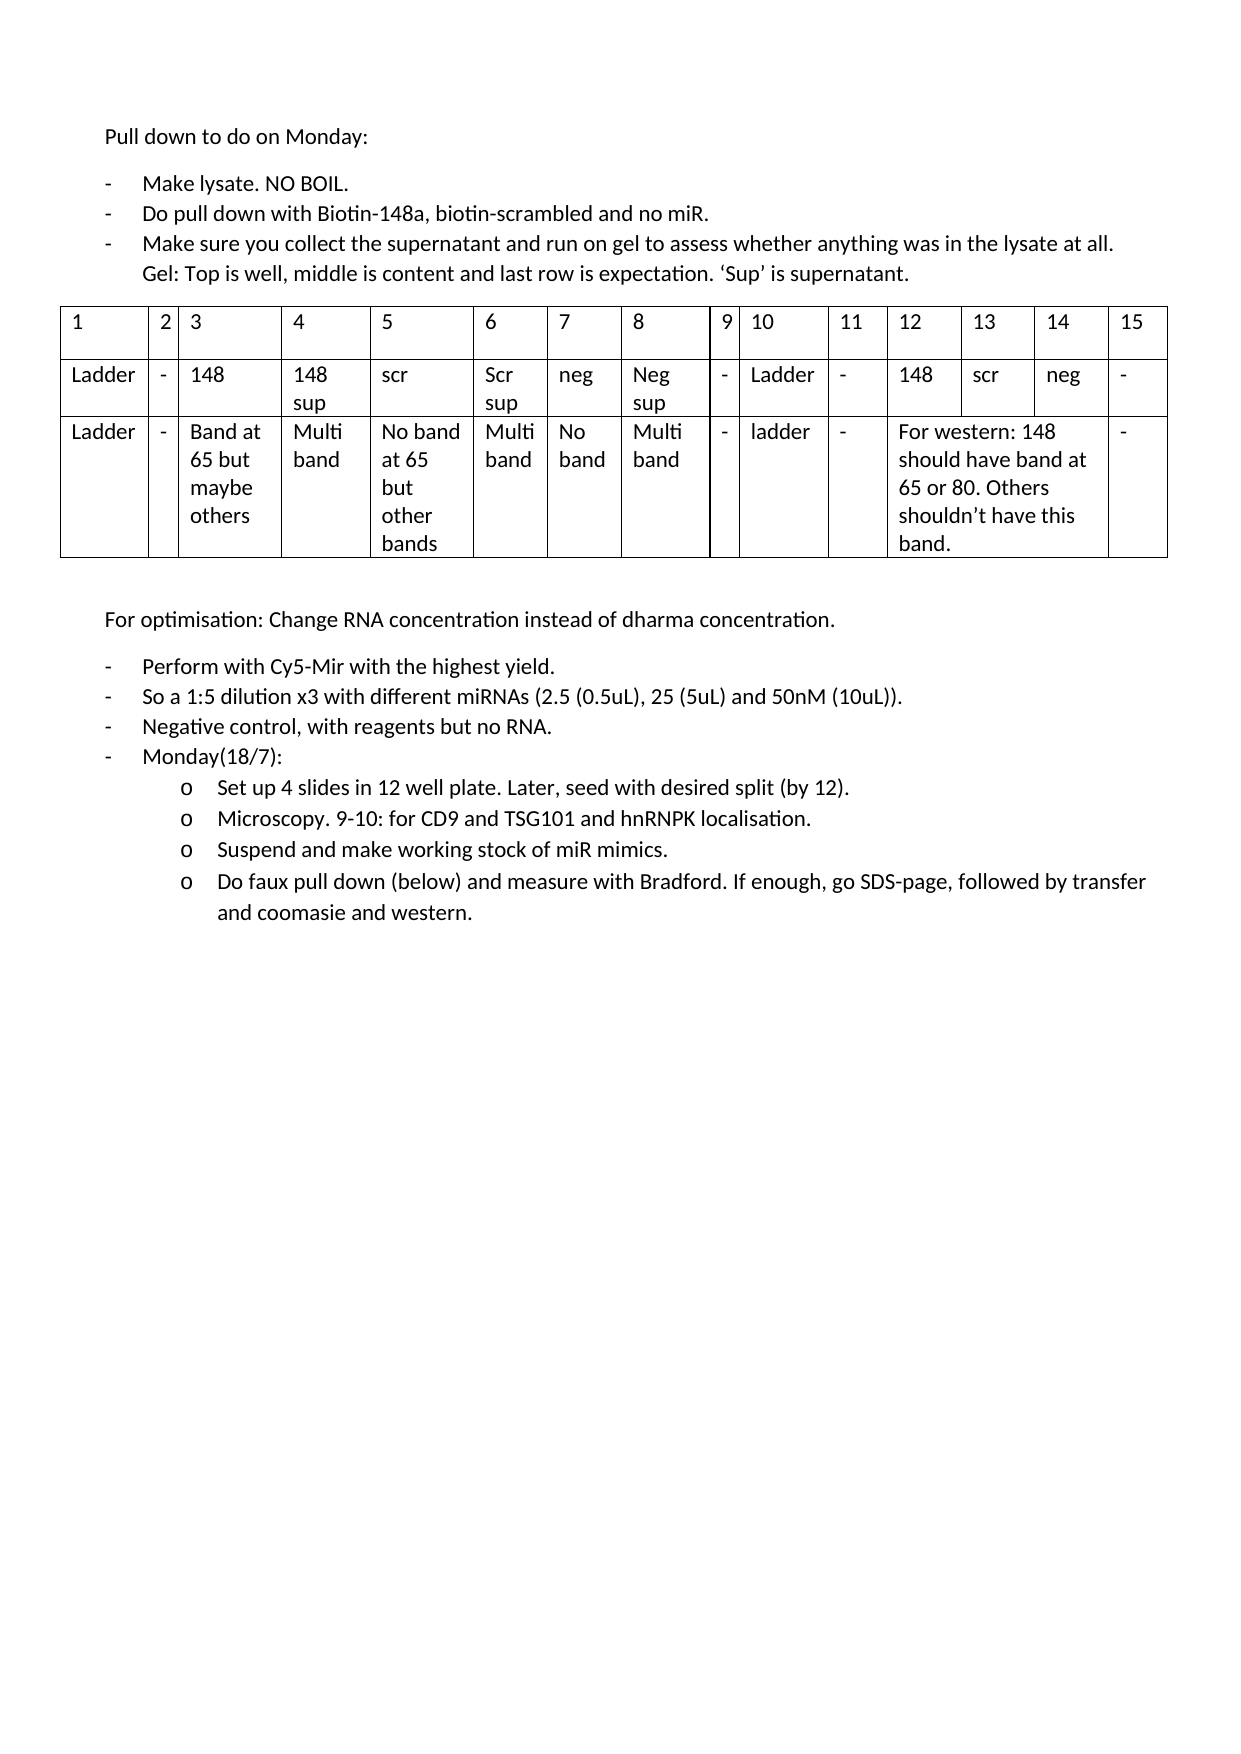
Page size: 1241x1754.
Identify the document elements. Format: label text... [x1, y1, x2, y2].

text Pull down to do on Monday: [75, 122, 1165, 150]
table_cell - [711, 417, 739, 557]
list Gel: Top is well, middle is content and last row is expectation. ‘Sup’ is supernatant. [142, 259, 1165, 287]
table_header 4 [282, 307, 370, 359]
list Suspend and make working stock of miR mimics. [179, 836, 1165, 865]
table_cell Scr sup [474, 360, 547, 416]
list Negative control, with reagents but no RNA. [104, 712, 1165, 740]
table_header 10 [740, 307, 828, 359]
table_cell neg [548, 360, 621, 416]
table_header 12 [888, 307, 961, 359]
table_cell Multi band [474, 417, 547, 557]
table_cell - [829, 417, 887, 557]
table_cell neg [1035, 360, 1108, 416]
table_cell Band at 65 but maybe others [179, 417, 281, 557]
table_cell No band at 65 but other bands [371, 417, 473, 557]
table_cell 148 [888, 360, 961, 416]
table_header 8 [622, 307, 709, 359]
table_header 15 [1109, 307, 1167, 359]
table_cell Multi band [282, 417, 370, 557]
list Make lysate. NO BOIL. [104, 169, 1165, 197]
table_header 1 [61, 307, 148, 359]
table_header 7 [548, 307, 621, 359]
table_cell - [149, 417, 178, 557]
list Make sure you collect the supernatant and run on gel to assess whether anything was in the lysate at all. [104, 229, 1165, 257]
table_cell 148 sup [282, 360, 370, 416]
list Microscopy. 9-10: for CD9 and TSG101 and hnRNPK localisation. [179, 804, 1165, 833]
list Do faux pull down (below) and measure with Bradford. If enough, go SDS-page, followed by transfer and coomasie and western. [179, 867, 1165, 926]
table_cell Multi band [622, 417, 709, 557]
table_cell For western: 148 should have band at 65 or 80. Others shouldn’t have this band. [888, 417, 1108, 557]
list Perform with Cy5-Mir with the highest yield. [104, 652, 1165, 680]
table_cell - [1109, 417, 1167, 557]
table_cell 148 [179, 360, 281, 416]
table_cell Neg sup [622, 360, 709, 416]
table_header 5 [371, 307, 473, 359]
table_cell No band [548, 417, 621, 557]
table_cell - [149, 360, 178, 416]
list Monday(18/7): [104, 742, 1165, 771]
table_header 3 [179, 307, 281, 359]
table_header 2 [149, 307, 178, 359]
table_cell - [1109, 360, 1167, 416]
table_cell Ladder [61, 417, 148, 557]
table_header 9 [711, 307, 739, 359]
table_cell scr [962, 360, 1034, 416]
table_cell ladder [740, 417, 828, 557]
table_header 13 [962, 307, 1034, 359]
table_header 11 [829, 307, 887, 359]
table_cell - [829, 360, 887, 416]
table_cell Ladder [61, 360, 148, 416]
table_header 14 [1035, 307, 1108, 359]
list Do pull down with Biotin-148a, biotin-scrambled and no miR. [104, 199, 1165, 227]
table_header 6 [474, 307, 547, 359]
list So a 1:5 dilution x3 with different miRNAs (2.5 (0.5uL), 25 (5uL) and 50nM (10uL)). [104, 682, 1165, 710]
list Set up 4 slides in 12 well plate. Later, seed with desired split (by 12). [179, 773, 1165, 802]
table_cell Ladder [740, 360, 828, 416]
text For optimisation: Change RNA concentration instead of dharma concentration. [104, 605, 1165, 633]
table_cell scr [371, 360, 473, 416]
table_cell - [711, 360, 739, 416]
